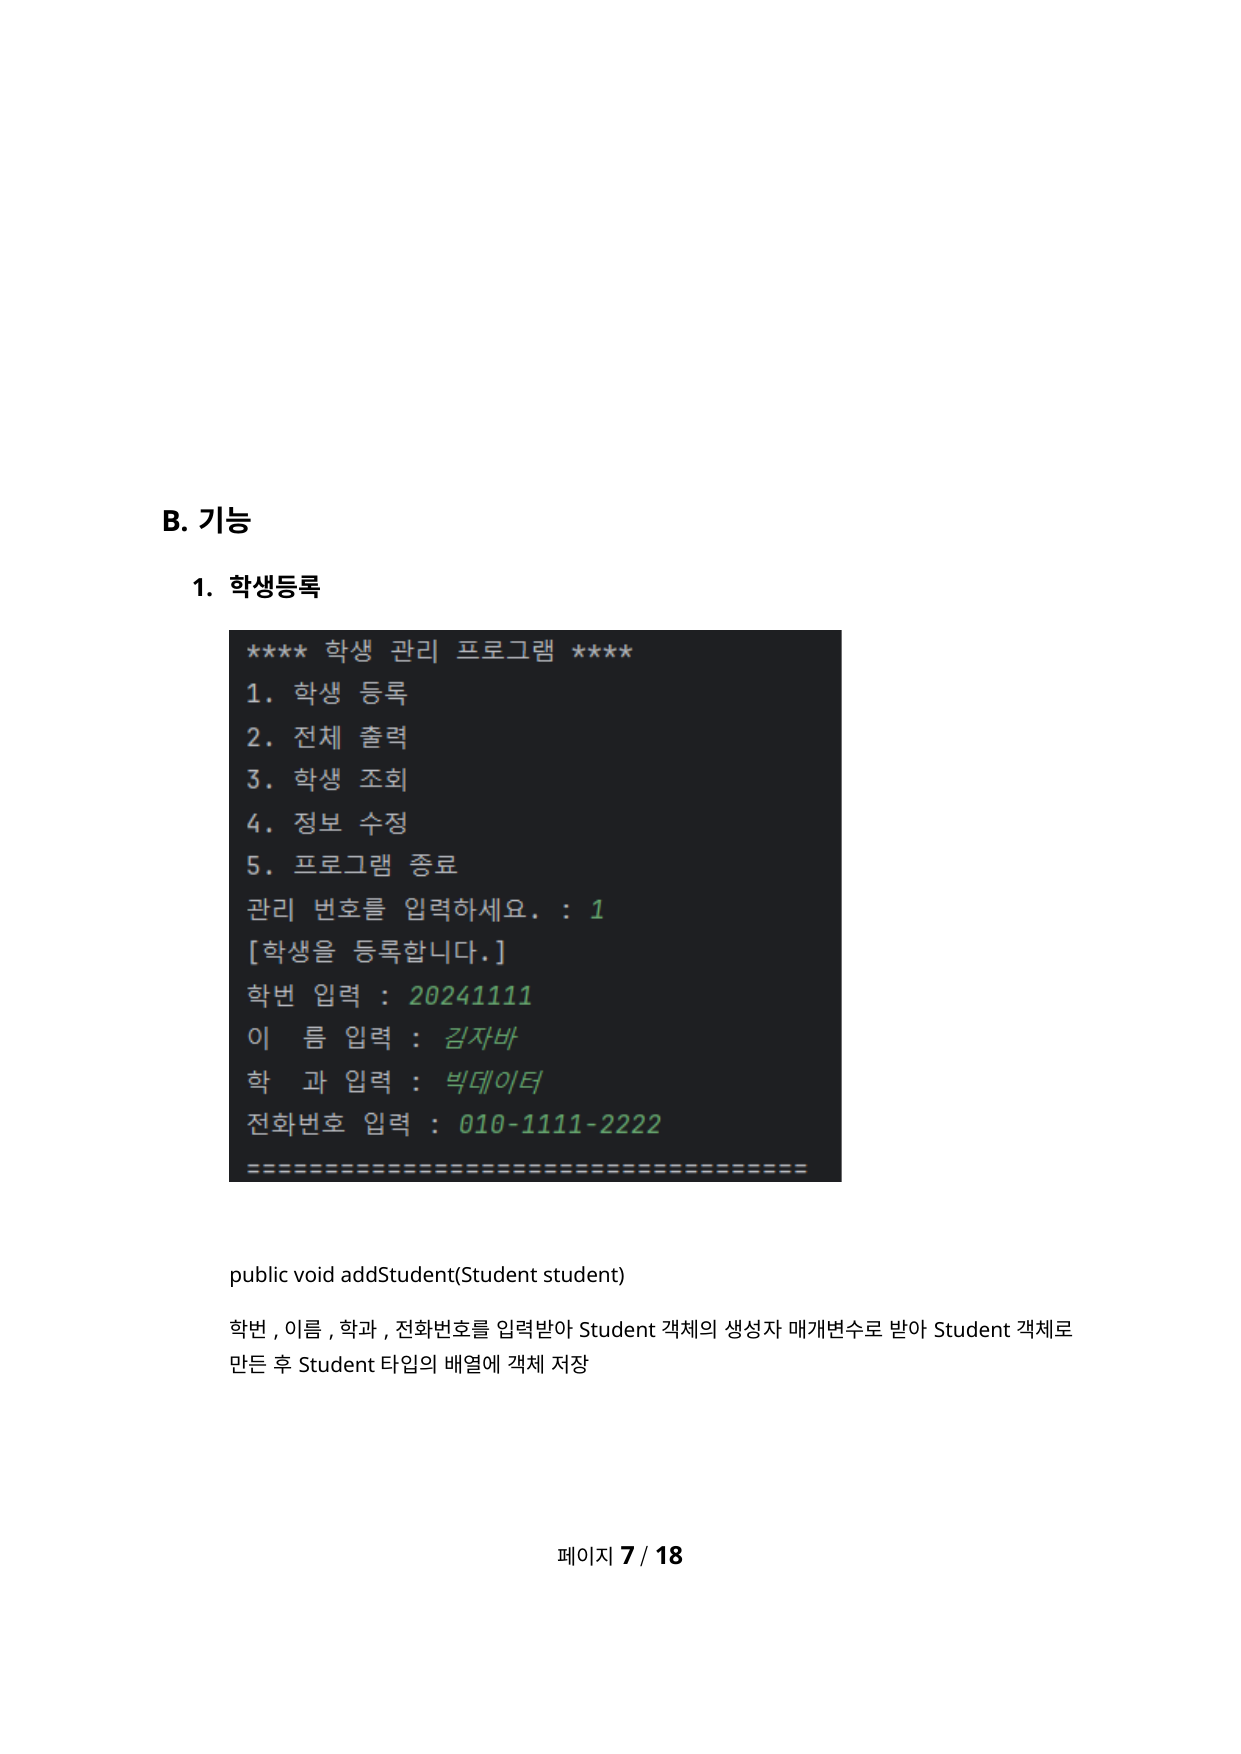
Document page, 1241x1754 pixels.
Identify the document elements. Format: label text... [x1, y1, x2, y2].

list 기능 [161, 498, 1090, 540]
picture [229, 630, 842, 1182]
list 학번 , 이름 , 학과 , 전화번호를 입력받아 Student 객체의 생성자 매개변수로 받아 Student 객체로 만든 후 Student 타입의 배열에 객체 저장 [229, 1313, 1090, 1378]
list public void addStudent(Student student) [229, 1260, 1090, 1288]
list 학생등록 [192, 567, 1090, 604]
